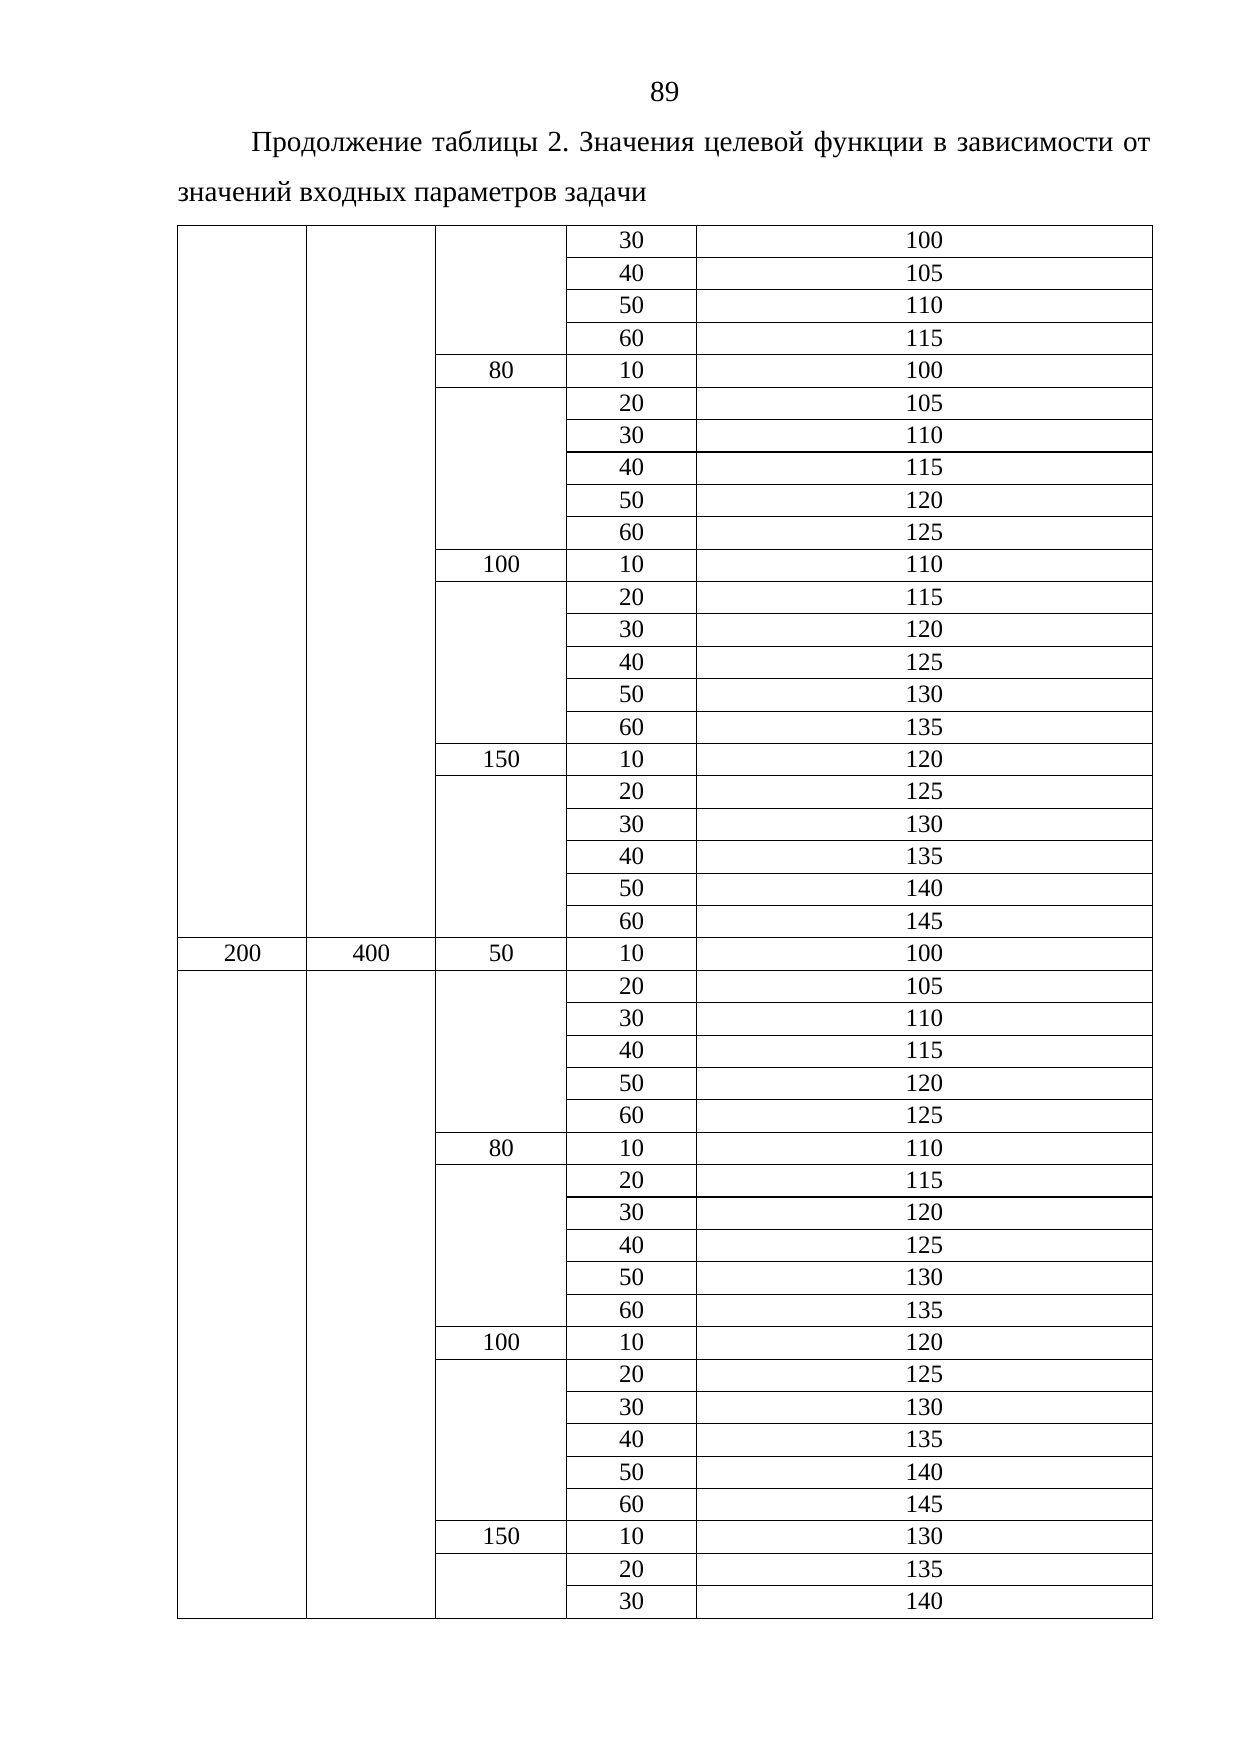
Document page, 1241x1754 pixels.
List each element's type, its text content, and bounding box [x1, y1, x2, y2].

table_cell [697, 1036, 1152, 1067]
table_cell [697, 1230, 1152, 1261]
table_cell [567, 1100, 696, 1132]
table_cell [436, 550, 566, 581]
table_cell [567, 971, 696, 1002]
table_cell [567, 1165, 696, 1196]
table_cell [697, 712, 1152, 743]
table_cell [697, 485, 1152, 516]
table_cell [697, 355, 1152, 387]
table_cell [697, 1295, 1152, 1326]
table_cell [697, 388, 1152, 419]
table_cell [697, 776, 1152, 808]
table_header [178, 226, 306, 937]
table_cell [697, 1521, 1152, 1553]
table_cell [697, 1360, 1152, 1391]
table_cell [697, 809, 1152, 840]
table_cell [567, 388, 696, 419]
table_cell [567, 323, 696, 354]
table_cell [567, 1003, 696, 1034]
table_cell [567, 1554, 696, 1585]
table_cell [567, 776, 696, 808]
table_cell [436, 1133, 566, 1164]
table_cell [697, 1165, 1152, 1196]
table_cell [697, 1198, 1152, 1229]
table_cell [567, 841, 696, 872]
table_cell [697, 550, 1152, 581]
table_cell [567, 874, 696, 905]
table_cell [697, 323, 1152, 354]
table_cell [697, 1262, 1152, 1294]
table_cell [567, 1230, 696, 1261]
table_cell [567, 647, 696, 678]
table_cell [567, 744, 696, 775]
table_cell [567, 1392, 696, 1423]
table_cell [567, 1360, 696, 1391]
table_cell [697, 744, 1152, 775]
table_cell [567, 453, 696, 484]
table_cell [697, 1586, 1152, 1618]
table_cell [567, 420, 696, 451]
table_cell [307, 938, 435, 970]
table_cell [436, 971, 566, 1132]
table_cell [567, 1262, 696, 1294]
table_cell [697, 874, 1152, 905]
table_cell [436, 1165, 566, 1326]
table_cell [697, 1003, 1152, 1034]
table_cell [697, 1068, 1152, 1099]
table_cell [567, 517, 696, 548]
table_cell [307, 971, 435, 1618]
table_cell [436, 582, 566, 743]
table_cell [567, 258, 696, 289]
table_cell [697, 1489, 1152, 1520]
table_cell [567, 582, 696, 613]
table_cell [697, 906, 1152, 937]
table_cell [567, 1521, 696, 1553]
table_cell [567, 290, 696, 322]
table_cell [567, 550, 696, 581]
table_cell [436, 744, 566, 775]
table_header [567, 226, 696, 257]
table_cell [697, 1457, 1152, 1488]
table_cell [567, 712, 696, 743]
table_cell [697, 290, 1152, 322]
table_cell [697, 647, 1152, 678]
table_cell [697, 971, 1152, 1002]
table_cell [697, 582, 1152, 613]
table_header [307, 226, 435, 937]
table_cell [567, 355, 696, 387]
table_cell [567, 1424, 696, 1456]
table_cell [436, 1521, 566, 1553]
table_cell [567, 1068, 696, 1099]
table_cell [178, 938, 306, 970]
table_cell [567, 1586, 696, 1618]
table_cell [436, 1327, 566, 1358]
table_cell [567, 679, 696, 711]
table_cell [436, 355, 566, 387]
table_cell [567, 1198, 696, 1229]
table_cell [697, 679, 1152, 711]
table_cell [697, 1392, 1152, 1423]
text Продолжение таблицы 2. Значения целевой функции в зависимости от значений входных параметров задачи [177, 124, 1152, 208]
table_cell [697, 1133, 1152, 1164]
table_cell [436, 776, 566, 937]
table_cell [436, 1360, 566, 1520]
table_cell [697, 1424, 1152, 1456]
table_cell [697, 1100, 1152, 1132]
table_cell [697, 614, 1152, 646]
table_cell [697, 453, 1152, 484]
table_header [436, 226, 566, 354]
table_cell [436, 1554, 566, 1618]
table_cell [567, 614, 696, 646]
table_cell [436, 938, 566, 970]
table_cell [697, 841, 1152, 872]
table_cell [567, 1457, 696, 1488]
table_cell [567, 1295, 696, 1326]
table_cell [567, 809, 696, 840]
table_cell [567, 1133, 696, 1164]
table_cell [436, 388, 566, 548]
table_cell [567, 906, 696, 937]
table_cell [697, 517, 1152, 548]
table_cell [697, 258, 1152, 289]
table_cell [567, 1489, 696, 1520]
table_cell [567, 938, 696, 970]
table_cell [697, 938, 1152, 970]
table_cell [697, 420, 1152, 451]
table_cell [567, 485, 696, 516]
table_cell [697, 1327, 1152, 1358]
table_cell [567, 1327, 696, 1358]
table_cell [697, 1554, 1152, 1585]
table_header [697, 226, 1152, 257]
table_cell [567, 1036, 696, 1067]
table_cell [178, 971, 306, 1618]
